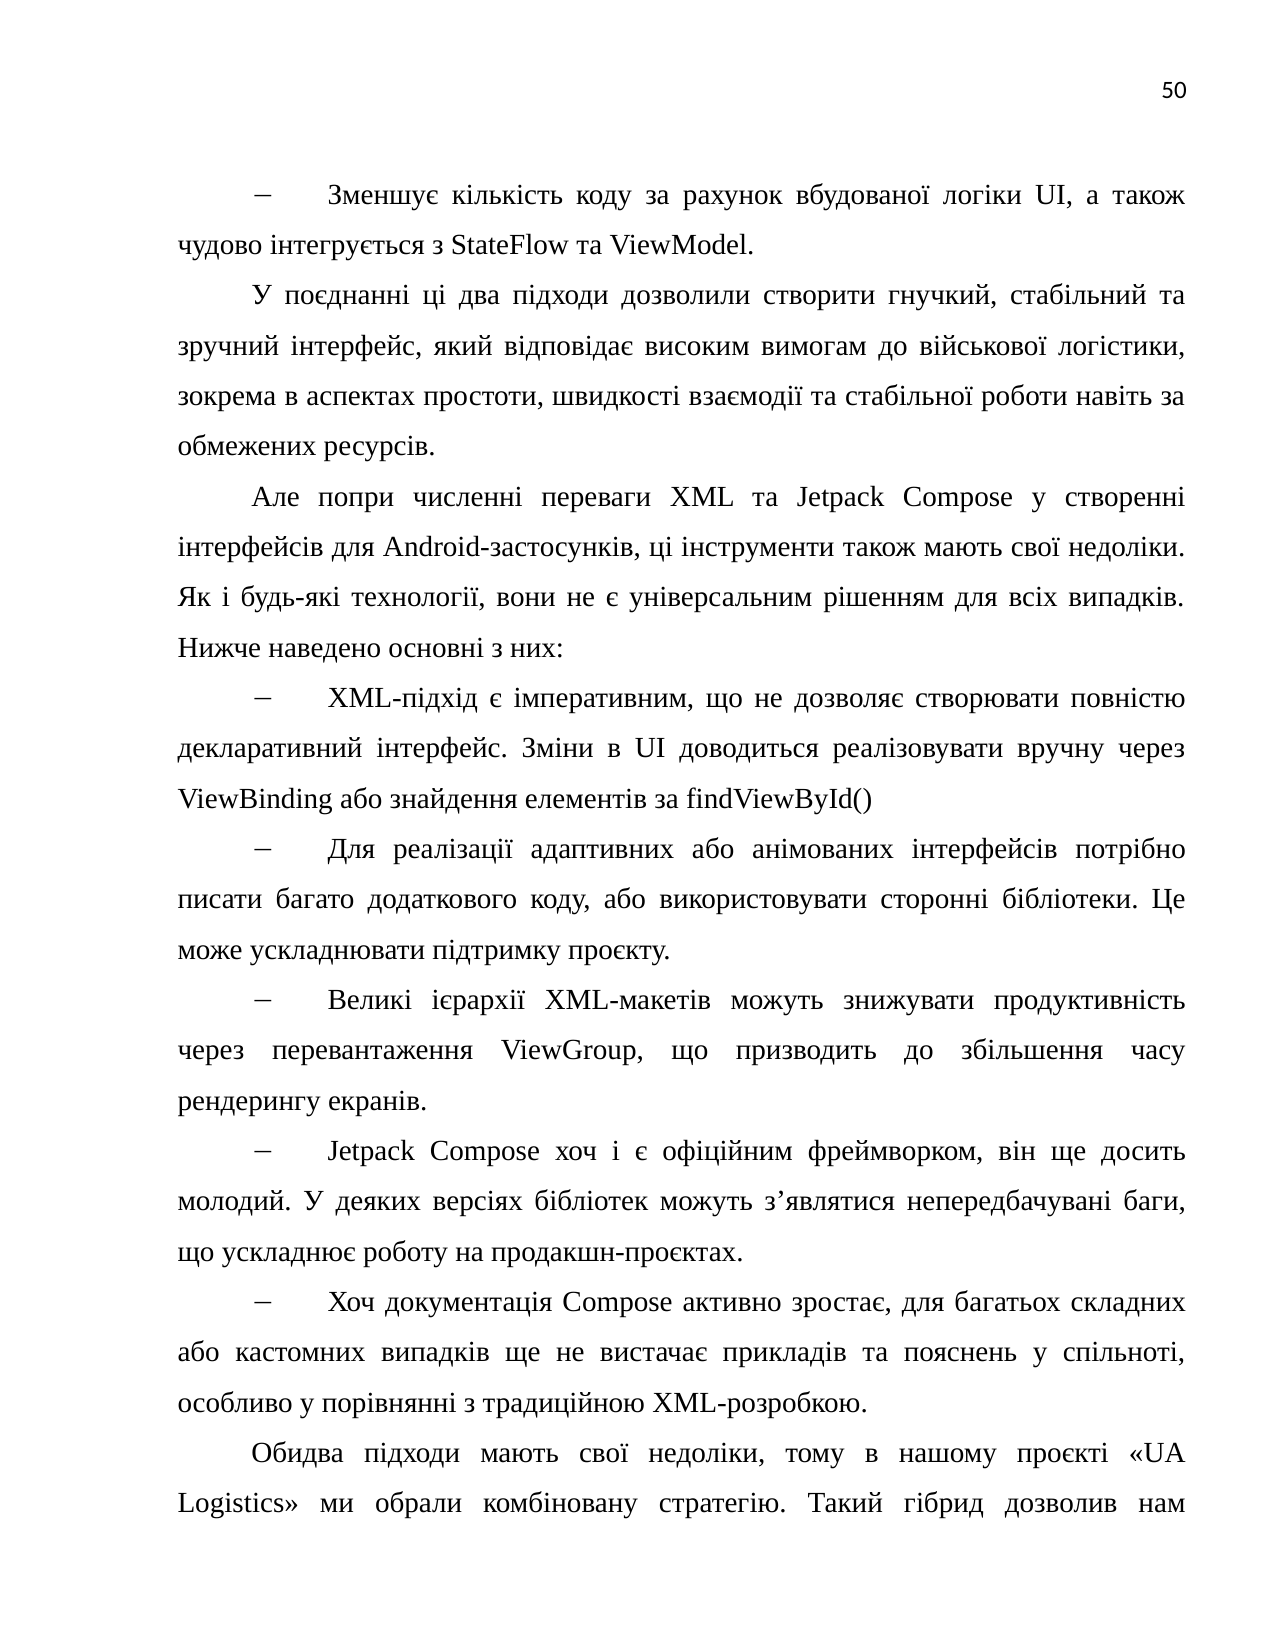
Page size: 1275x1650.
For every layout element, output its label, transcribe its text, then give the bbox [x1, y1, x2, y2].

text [177, 1435, 1186, 1519]
list Для реалізації адаптивних або анімованих інтерфейсів потрібно писати багато додаткового коду, або використовувати сторонні бібліотеки. Це може ускладнювати підтримку проєкту. [177, 831, 1186, 965]
list Зменшує кількість коду за рахунок вбудованої логіки UI, а також чудово інтегрується з StateFlow та ViewModel. [177, 177, 1186, 261]
list Jetpack Compose хоч і є офіційним фреймворком, він ще досить молодий. У деяких версіях бібліотек можуть з’являтися непередбачувані баги, що ускладнює роботу на продакшн-проєктах. [177, 1133, 1186, 1267]
list XML-підхід є імперативним, що не дозволяє створювати повністю декларативний інтерфейс. Зміни в UI доводиться реалізовувати вручну через ViewBinding або знайдення елементів за findViewById() [177, 680, 1186, 814]
text Але попри численні переваги XML та Jetpack Compose у створенні інтерфейсів для Android-застосунків, ці інструменти також мають свої недоліки. Як і будь-які технології, вони не є універсальним рішенням для всіх випадків. Нижче наведено основні з них: [177, 479, 1186, 663]
text У поєднанні ці два підходи дозволили створити гнучкий, стабільний та зручний інтерфейс, який відповідає високим вимогам до військової логістики, зокрема в аспектах простоти, швидкості взаємодії та стабільної роботи навіть за обмежених ресурсів. [177, 277, 1186, 462]
list Великі ієрархії XML-макетів можуть знижувати продуктивність через перевантаження ViewGroup, що призводить до збільшення часу рендерингу екранів. [177, 982, 1186, 1116]
list Хоч документація Compose активно зростає, для багатьох складних або кастомних випадків ще не вистачає прикладів та пояснень у спільноті, особливо у порівнянні з традиційною XML-розробкою. [177, 1284, 1186, 1418]
